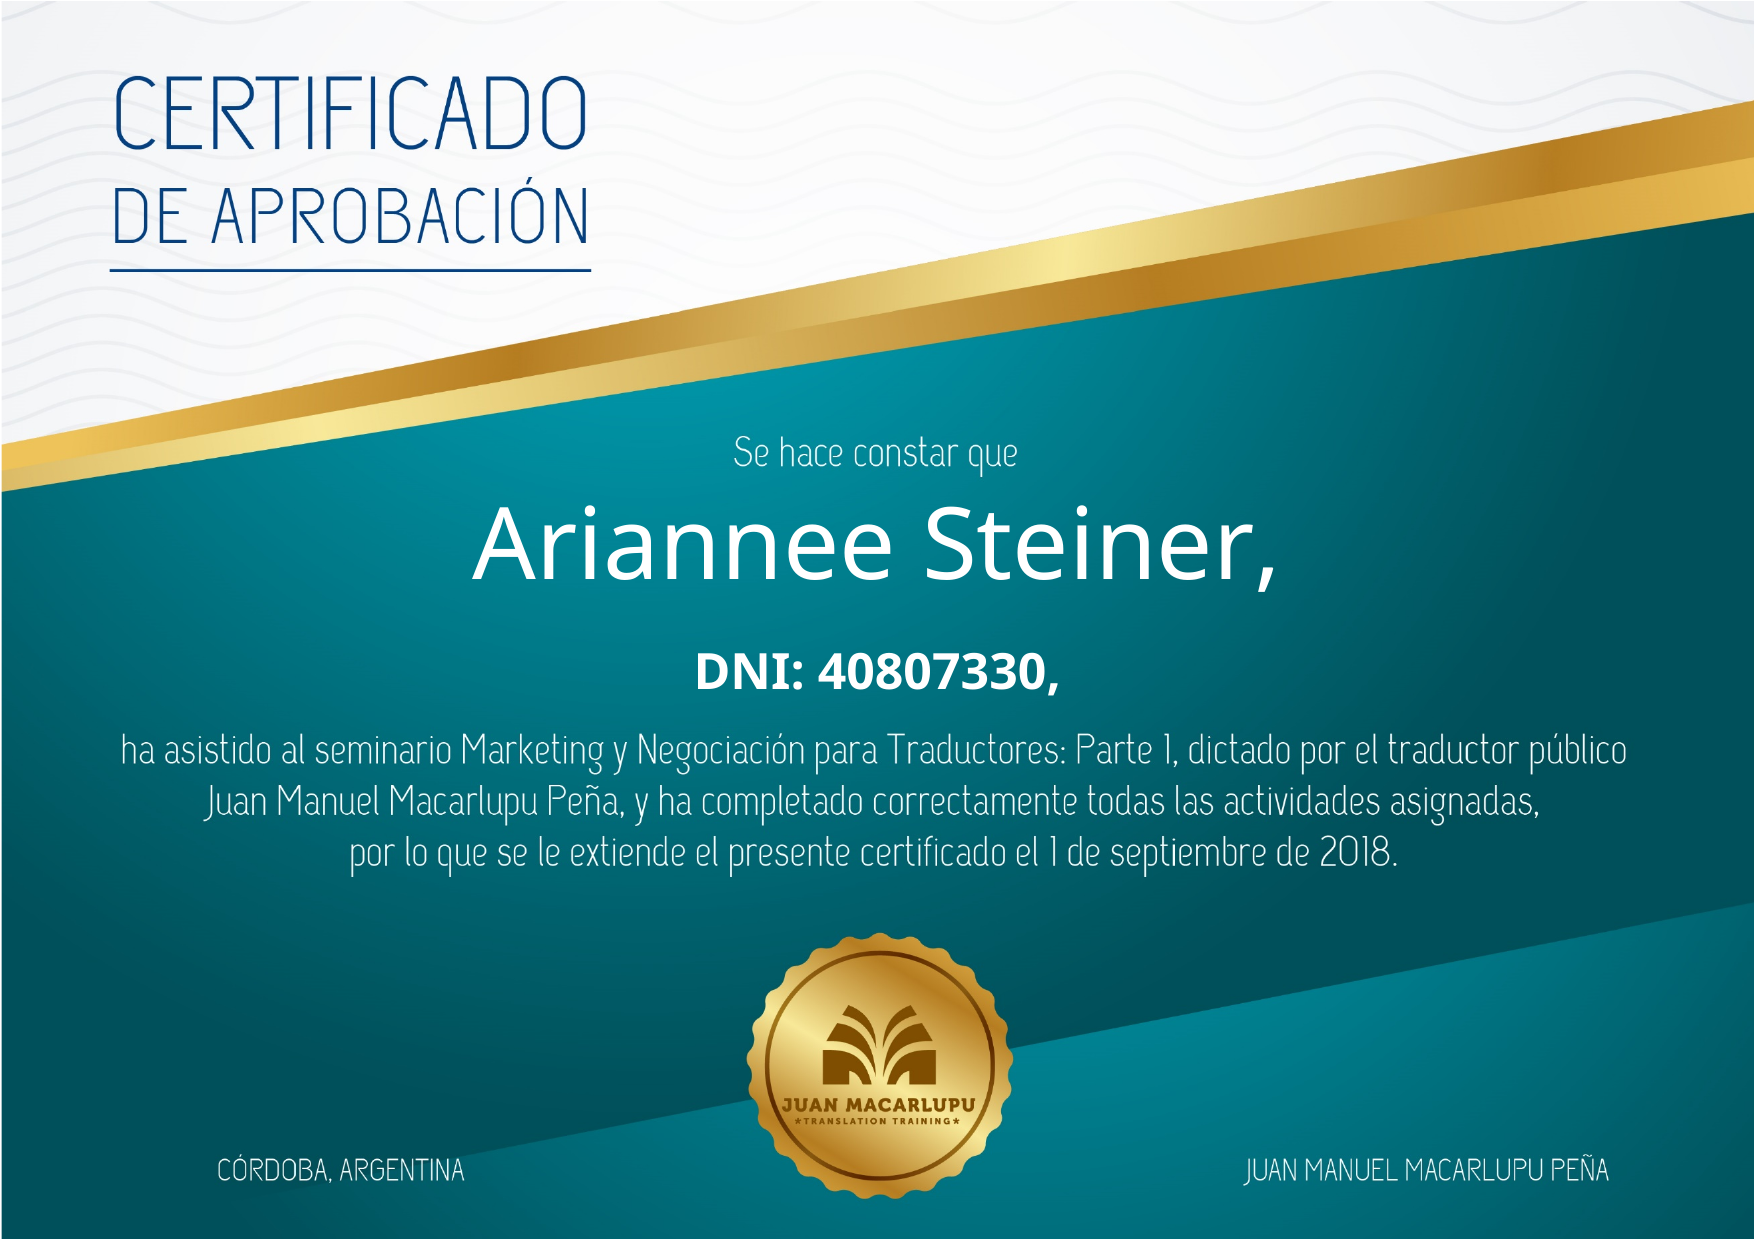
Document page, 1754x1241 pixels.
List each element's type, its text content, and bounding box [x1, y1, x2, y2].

picture [1, 1, 1754, 1239]
text DNI: 40807330, [148, 636, 1606, 704]
text Ariannee Steiner, [148, 473, 1606, 609]
